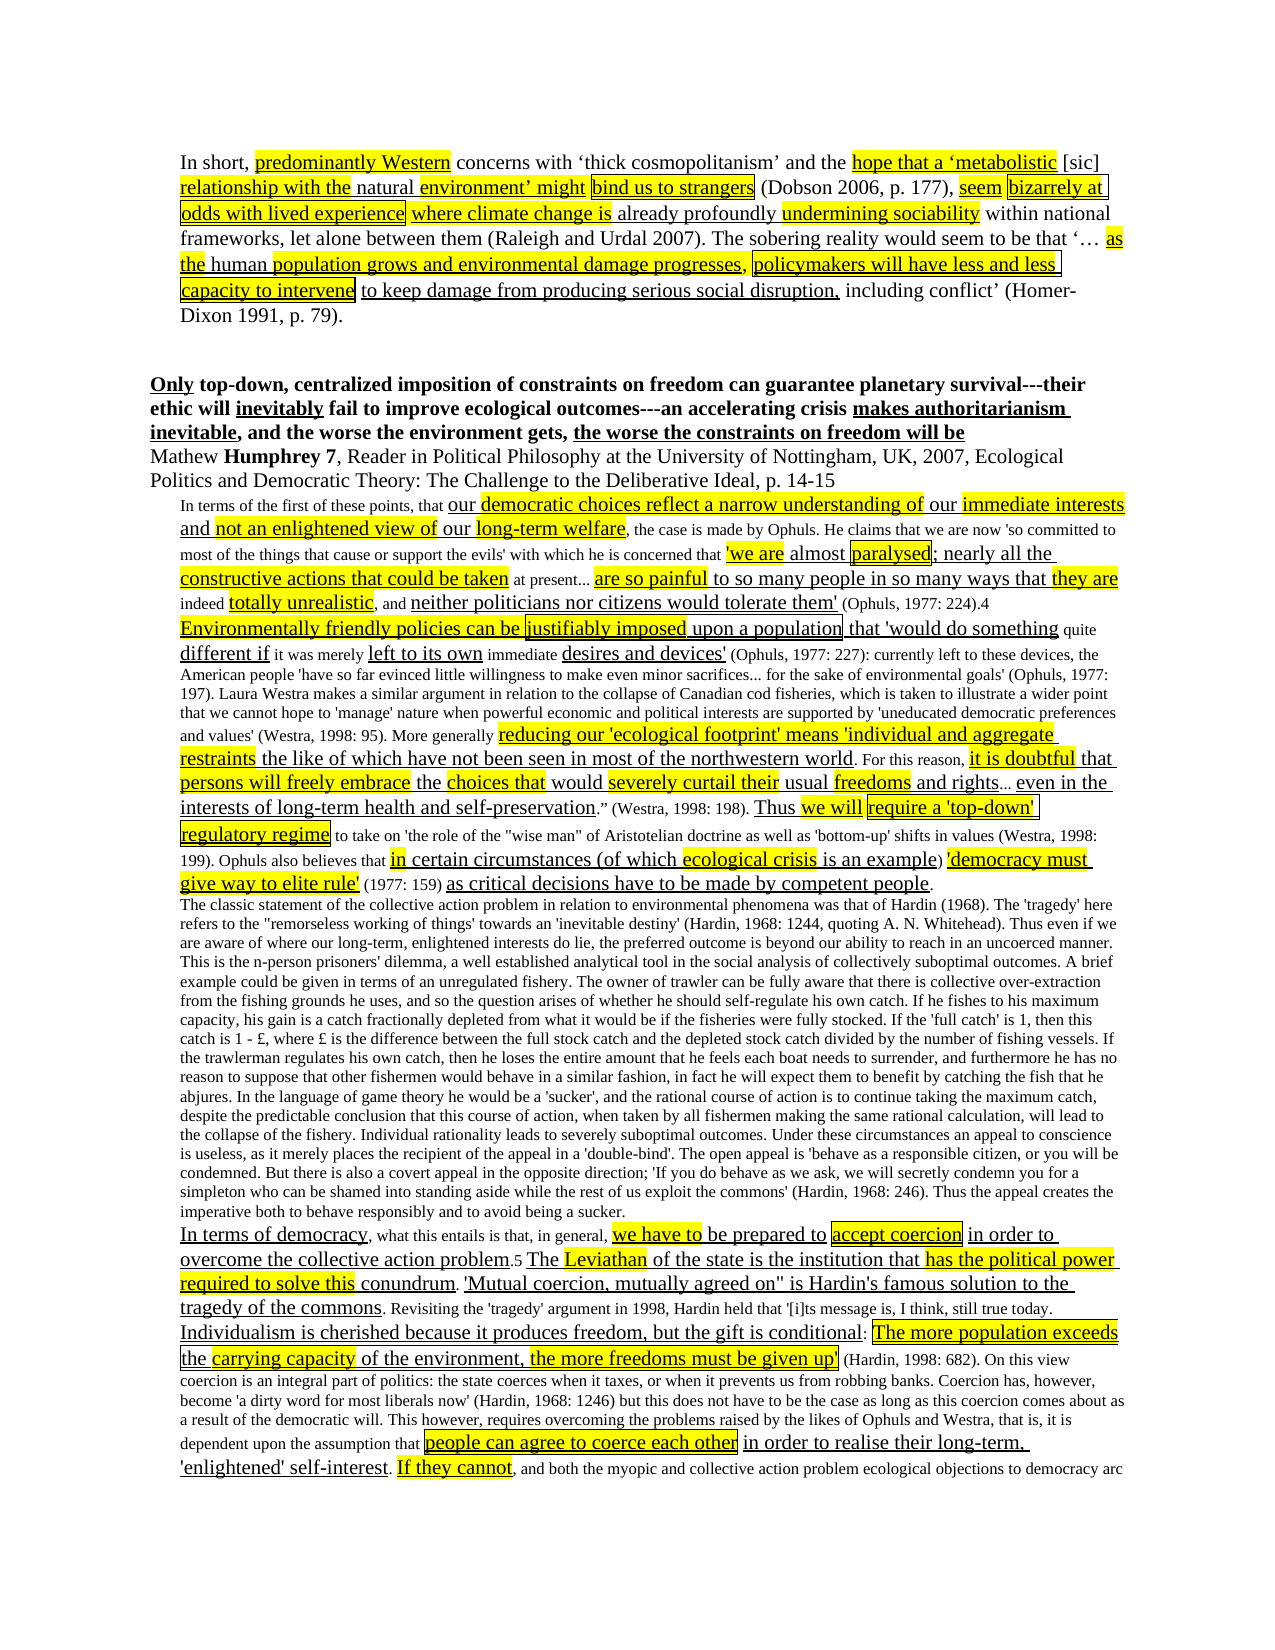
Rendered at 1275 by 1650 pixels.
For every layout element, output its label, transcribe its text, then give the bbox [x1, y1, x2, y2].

text The classic statement of the collective action problem in relation to environmental phenomena was that of Hardin (1968). The 'tragedy' here refers to the "remorseless working of things' towards an 'inevitable destiny' (Hardin, 1968: 1244, quoting A. N. Whitehead). Thus even if we are aware of where our long-term, enlightened interests do lie, the preferred outcome is beyond our ability to reach in an uncoerced manner. This is the n-person prisoners' dilemma, a well established analytical tool in the social analysis of collectively suboptimal outcomes. A brief example could be given in terms of an unregulated fishery. The owner of trawler can be fully aware that there is collective over-extraction from the fishing grounds he uses, and so the question arises of whether he should self-regulate his own catch. If he fishes to his maximum capacity, his gain is a catch fractionally depleted from what it would be if the fisheries were fully stocked. If the 'full catch' is 1, then this catch is 1 - £, where £ is the difference between the full stock catch and the depleted stock catch divided by the number of fishing vessels. If the trawlerman regulates his own catch, then he loses the entire amount that he feels each boat needs to surrender, and furthermore he has no reason to suppose that other fishermen would behave in a similar fashion, in fact he will expect them to benefit by catching the fish that he abjures. In the language of game theory he would be a 'sucker', and the rational course of action is to continue taking the maximum catch, despite the predictable conclusion that this course of action, when taken by all fishermen making the same rational calculation, will lead to the collapse of the fishery. Individual rationality leads to severely suboptimal outcomes. Under these circumstances an appeal to conscience is useless, as it merely places the recipient of the appeal in a 'double-bind'. The open appeal is 'behave as a responsible citizen, or you will be condemned. But there is also a covert appeal in the opposite direction; 'If you do behave as we ask, we will secretly condemn you for a simpleton who can be shamed into standing aside while the rest of us exploit the commons' (Hardin, 1968: 246). Thus the appeal creates the imperative both to behave responsibly and to avoid being a sucker. [180, 895, 1125, 1221]
text In short, predominantly Western concerns with ‘thick cosmopolitanism’ and the hope that a ‘metabolistic [sic] relationship with the natural environment’ might bind us to strangers (Dobson 2006, p. 177), seem bizarrely at odds with lived experience where climate change is already profoundly undermining sociability within national frameworks, let alone between them (Raleigh and Urdal 2007). The sobering reality would seem to be that ‘… as the human population grows and environmental damage progresses, policymakers will have less and less capacity to intervene to keep damage from producing serious social disruption, including conflict’ (Homer-Dixon 1991, p. 79). [180, 150, 1125, 327]
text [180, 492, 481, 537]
text Mathew Humphrey 7, Reader in Political Philosophy at the University of Nottingham, UK, 2007, Ecological Politics and Democratic Theory: The Challenge to the Deliberative Ideal, p. 14-15 [150, 444, 1125, 492]
subtitle Only top-down, centralized imposition of constraints on freedom can guarantee planetary survival---their ethic will inevitably fail to improve ecological outcomes---an accelerating crisis makes authoritarianism inevitable, and the worse the environment gets, the worse the constraints on freedom will be [150, 372, 1125, 444]
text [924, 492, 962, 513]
text In terms of the first of these points, that our democratic choices reflect a narrow understanding of our immediate interests and not an enlightened view of our long-term welfare, the case is made by Ophuls. He claims that we are now 'so committed to most of the things that cause or support the evils' with which he is concerned that 'we are almost paralysed; nearly all the constructive actions that could be taken at present... are so painful to so many people in so many ways that they are indeed totally unrealistic, and neither politicians nor citizens would tolerate them' (Ophuls, 1977: 224).4 Environmentally friendly policies can be justifiably imposed upon a population that 'would do something quite different if it was merely left to its own immediate desires and devices' (Ophuls, 1977: 227): currently left to these devices, the American people 'have so far evinced little willingness to make even minor sacrifices... for the sake of environmental goals' (Ophuls, 1977: 197). Laura Westra makes a similar argument in relation to the collapse of Canadian cod fisheries, which is taken to illustrate a wider point that we cannot hope to 'manage' nature when powerful economic and political interests are supported by 'uneducated democratic preferences and values' (Westra, 1998: 95). More generally reducing our 'ecological footprint' means 'individual and aggregate restraints the like of which have not been seen in most of the northwestern world. For this reason, it is doubtful that persons will freely embrace the choices that would severely curtail their usual freedoms and rights... even in the interests of long-term health and self-preservation.” (Westra, 1998: 198). Thus we will require a 'top-down' regulatory regime to take on 'the role of the "wise man" of Aristotelian doctrine as well as 'bottom-up' shifts in values (Westra, 1998: 199). Ophuls also believes that in certain circumstances (of which ecological crisis is an example) 'democracy must give way to elite rule' (1977: 159) as critical decisions have to be made by competent people. [180, 514, 1125, 895]
